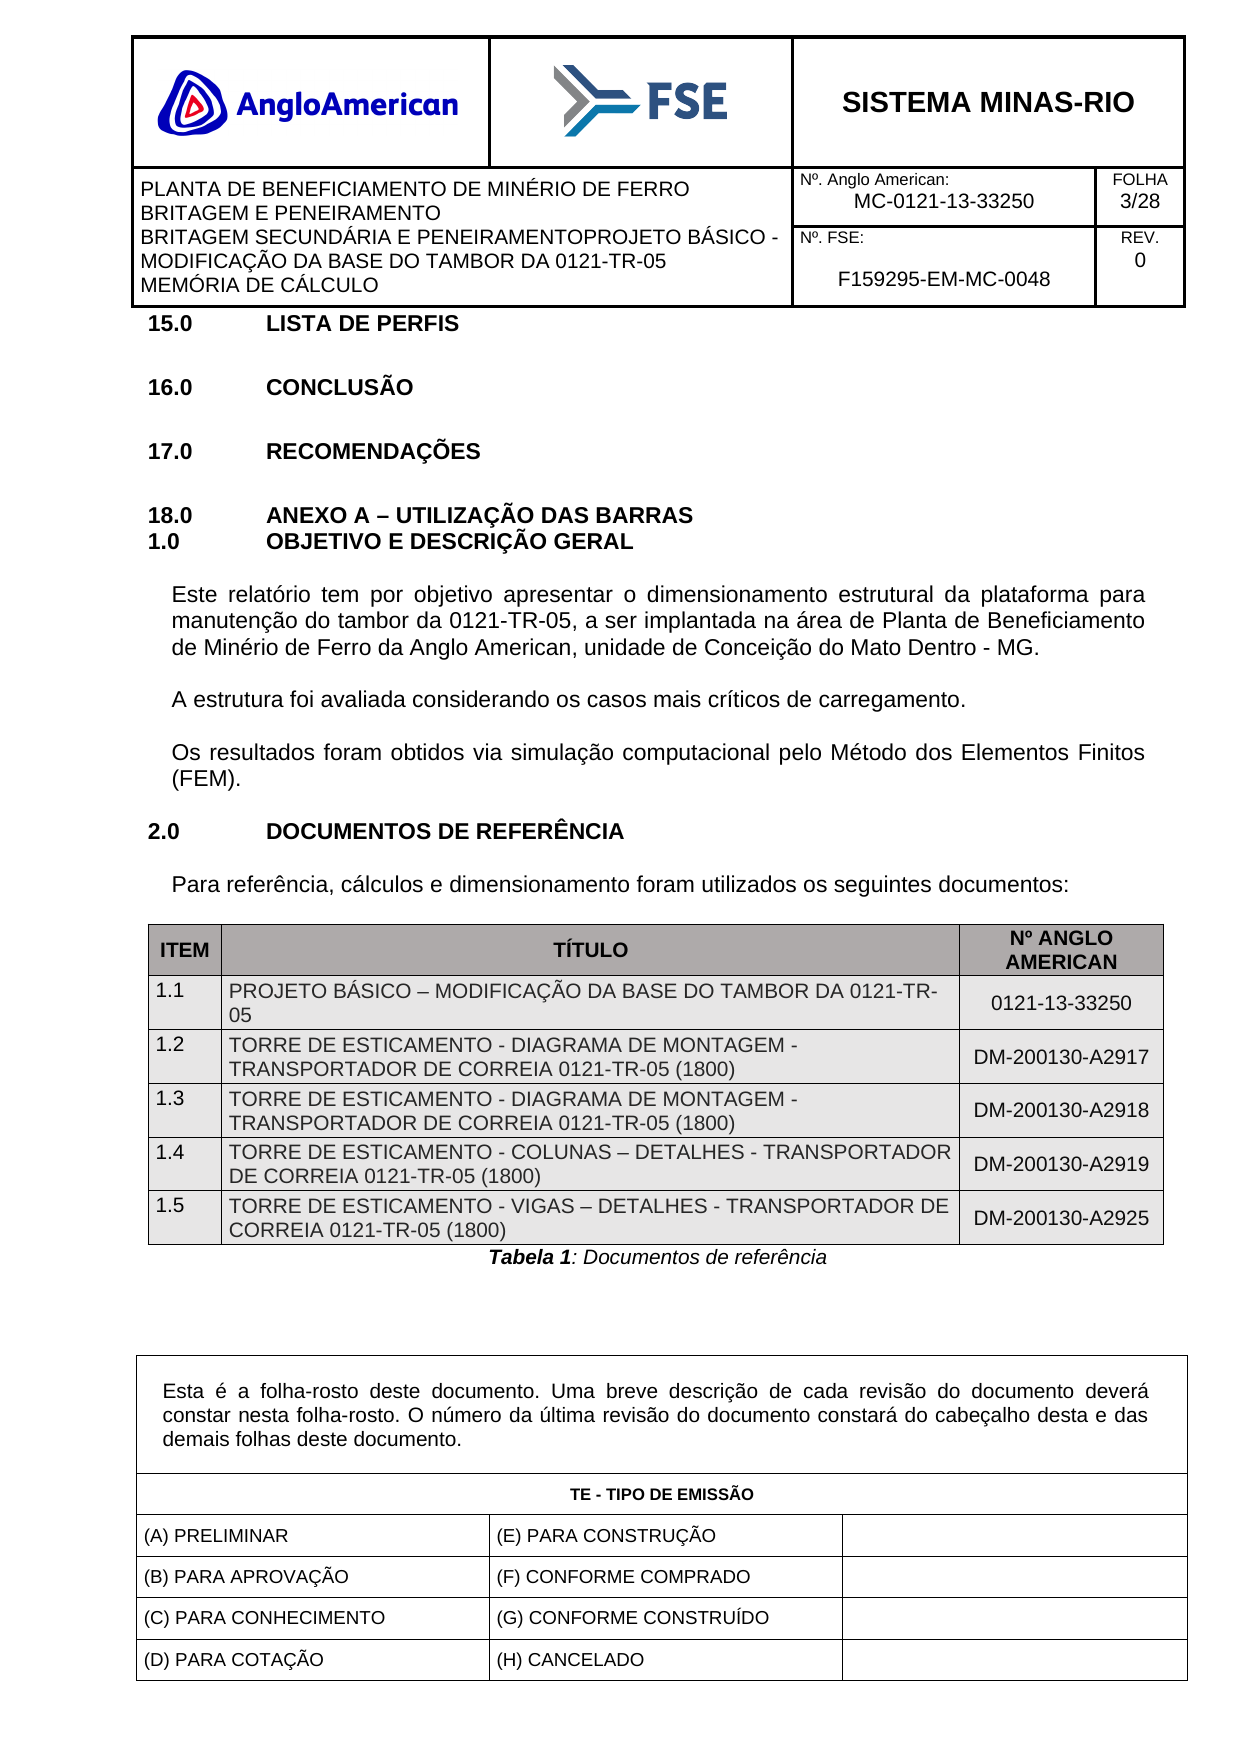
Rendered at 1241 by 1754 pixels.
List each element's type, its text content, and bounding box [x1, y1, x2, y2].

table_cell [149, 1084, 221, 1137]
table_cell TORRE DE ESTICAMENTO - VIGAS – DETALHES - TRANSPORTADOR DE CORREIA 0121-TR-05 (1800) [222, 1191, 959, 1244]
table_cell 0121-13-33250 [960, 976, 1163, 1029]
table_cell [149, 976, 221, 1029]
table_cell [149, 1191, 221, 1244]
text OBJETIVO E DESCRIÇÃO GERAL [148, 528, 1163, 554]
text 17.0 RECOMENDAÇÕES 23 [148, 438, 1075, 464]
picture [157, 69, 458, 136]
text DOCUMENTOS DE REFERÊNCIa [148, 818, 1163, 844]
picture [546, 53, 736, 152]
text 18.0 Anexo a – utilização das barras 23 [148, 502, 1075, 528]
table_header TÍTULO [222, 925, 959, 975]
table_cell DM-200130-A2917 [960, 1030, 1163, 1083]
table_header Nº ANGLO AMERICAN [960, 925, 1163, 975]
table_cell TORRE DE ESTICAMENTO - DIAGRAMA DE MONTAGEM - TRANSPORTADOR DE CORREIA 0121-TR-05 (1800) [222, 1030, 959, 1083]
text Este relatório tem por objetivo apresentar o dimensionamento estrutural da plataforma para manutenção do tambor da 0121-TR-05, a ser implantada na área de Planta de Beneficiamento de Minério de Ferro da Anglo American, unidade de Conceição do Mato Dentro - MG. [171, 581, 1146, 660]
table_cell PROJETO BÁSICO – MODIFICAÇÃO DA BASE DO TAMBOR DA 0121-TR-05 [222, 976, 959, 1029]
table_cell [149, 1138, 221, 1190]
table_cell TORRE DE ESTICAMENTO - COLUNAS – DETALHES - TRANSPORTADOR DE CORREIA 0121-TR-05 (1800) [222, 1138, 959, 1190]
text Tabela 1: Documentos de referência [171, 1245, 1146, 1269]
table_cell [149, 1030, 221, 1083]
table_cell DM-200130-A2918 [960, 1084, 1163, 1137]
table_cell TORRE DE ESTICAMENTO - DIAGRAMA DE MONTAGEM - TRANSPORTADOR DE CORREIA 0121-TR-05 (1800) [222, 1084, 959, 1137]
text Para referência, cálculos e dimensionamento foram utilizados os seguintes documentos: [171, 871, 1146, 897]
text 15.0 lista de perfis 23 [148, 310, 1075, 337]
table_cell DM-200130-A2919 [960, 1138, 1163, 1190]
text Os resultados foram obtidos via simulação computacional pelo Método dos Elementos Finitos (FEM). [171, 739, 1146, 792]
table_header ITEM [149, 925, 221, 975]
text A estrutura foi avaliada considerando os casos mais críticos de carregamento. [171, 686, 1146, 713]
table_cell DM-200130-A2925 [960, 1191, 1163, 1244]
text 16.0 CONCLUSÃO 23 [148, 374, 1075, 400]
